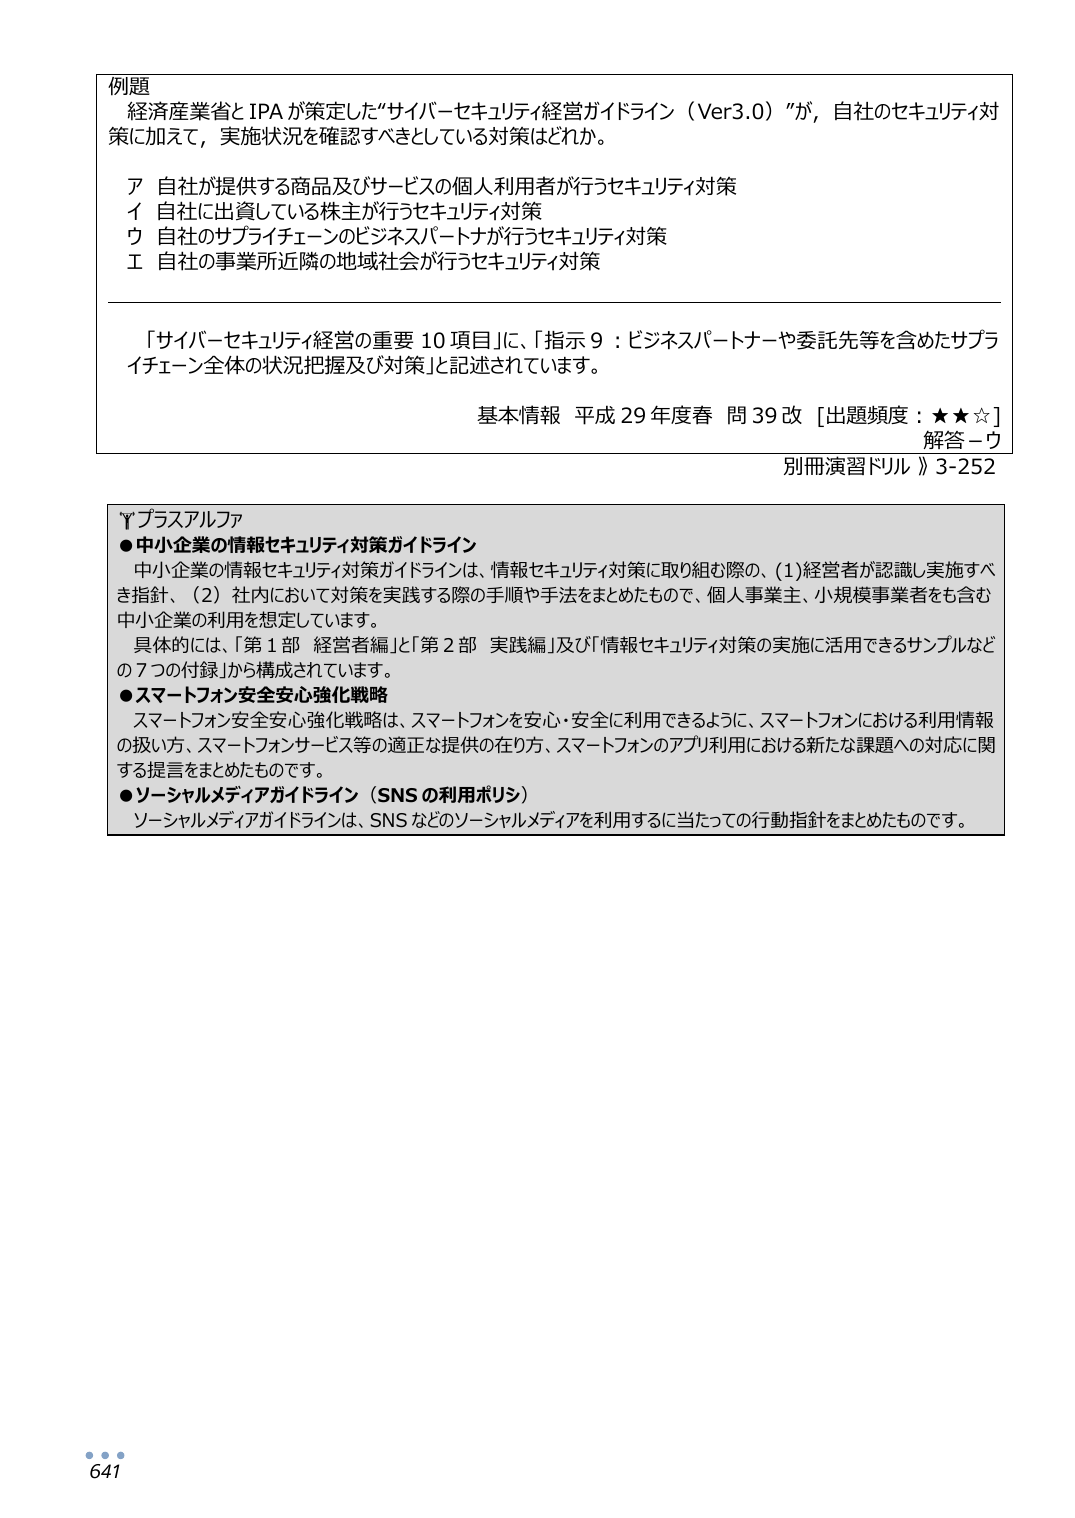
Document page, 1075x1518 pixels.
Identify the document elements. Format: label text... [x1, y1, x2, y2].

text 中小企業の情報セキュリティ対策ガイドラインは、情報セキュリティ対策に取り組む際の、(1)経営者が認識し実施すべき指針、（2）社内において対策を実践する際の手順や手法をまとめたもので、個人事業主、小規模事業者をも含む中小企業の利用を想定しています。 [108, 554, 1004, 629]
text プラスアルファ [108, 505, 1004, 529]
table_header 例題 経済産業省とIPAが策定した“サイバーセキュリティ経営ガイドライン（Ver3.0）”が，自社のセキュリティ対策に加えて，実施状況を確認すべきとしている対策はどれか。 ア 自社が提供する商品及びサービスの個人利用者が行うセキュリティ対策 イ 自社に出資している株主が行うセキュリティ対策 ウ 自社のサプライチェーンのビジネスパートナが行うセキュリティ対策 エ 自社の事業所近隣の地域社会が行うセキュリティ対策 「サイバーセキュリティ経営の重要10項目」に、「指示９：ビジネスパートナーや委託先等を含めたサプライチェーン全体の状況把握及び対策」と記述されています。 基本情報 平成29年度春 問39改 [出題頻度：★★☆] 解答－ウ [97, 75, 1012, 453]
text ●中小企業の情報セキュリティ対策ガイドライン [108, 529, 1004, 554]
text ●ソーシャルメディアガイドライン（SNSの利用ポリシ） [108, 779, 1004, 804]
text 具体的には、「第１部 経営者編」と「第２部 実践編」及び「情報セキュリティ対策の実施に活用できるサンプルなどの７つの付録」から構成されています。 [108, 629, 1004, 679]
text 別冊演習ドリル 》 3-252 [79, 454, 996, 479]
text ●スマートフォン安全安心強化戦略 [108, 679, 1004, 704]
text ソーシャルメディアガイドラインは、SNSなどのソーシャルメディアを利用するに当たっての行動指針をまとめたものです。 [108, 804, 1004, 834]
text スマートフォン安全安心強化戦略は、スマートフォンを安心・安全に利用できるように、スマートフォンにおける利用情報の扱い方、スマートフォンサービス等の適正な提供の在り方、スマートフォンのアプリ利用における新たな課題への対応に関する提言をまとめたものです。 [108, 704, 1004, 779]
